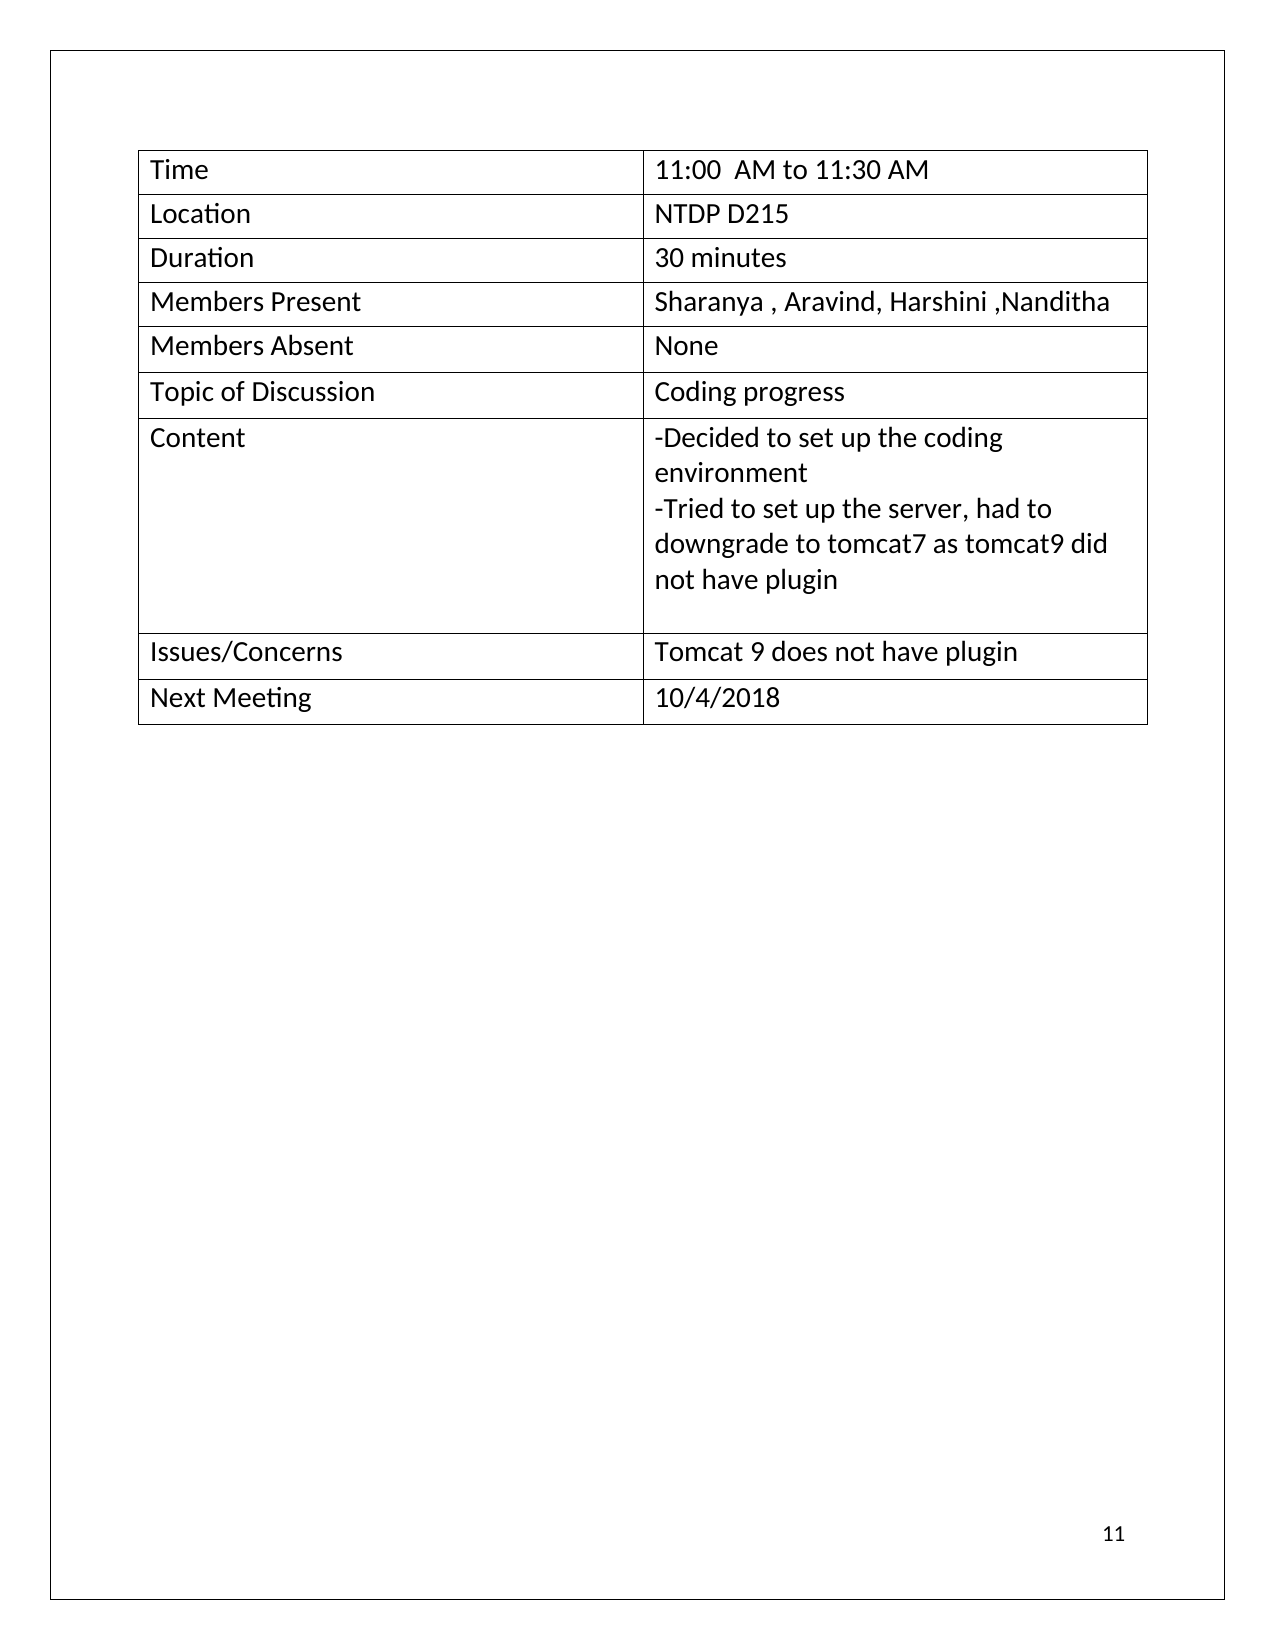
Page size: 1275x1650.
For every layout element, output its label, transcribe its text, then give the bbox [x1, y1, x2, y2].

table_cell Members Present [139, 283, 643, 326]
table_cell Issues/Concerns [139, 634, 643, 678]
table_cell -Decided to set up the coding environment -Tried to set up the server, had to downgrade to tomcat7 as tomcat9 did not have plugin [644, 419, 1147, 632]
table_cell Members Absent [139, 327, 643, 372]
table_cell Duration [139, 239, 643, 282]
table_cell 11:00 AM to 11:30 AM [644, 151, 1147, 194]
table_cell Content [139, 419, 643, 632]
table_cell Topic of Discussion [139, 373, 643, 418]
table_cell NTDP D215 [644, 195, 1147, 238]
table_cell Sharanya , Aravind, Harshini ,Nanditha [644, 283, 1147, 326]
table_cell Location [139, 195, 643, 238]
table_cell Time [139, 151, 643, 194]
table_cell Coding progress [644, 373, 1147, 418]
table_cell Tomcat 9 does not have plugin [644, 634, 1147, 678]
table_cell 30 minutes [644, 239, 1147, 282]
table_cell 10/4/2018 [644, 680, 1147, 724]
table_cell Next Meeting [139, 680, 643, 724]
table_cell None [644, 327, 1147, 372]
